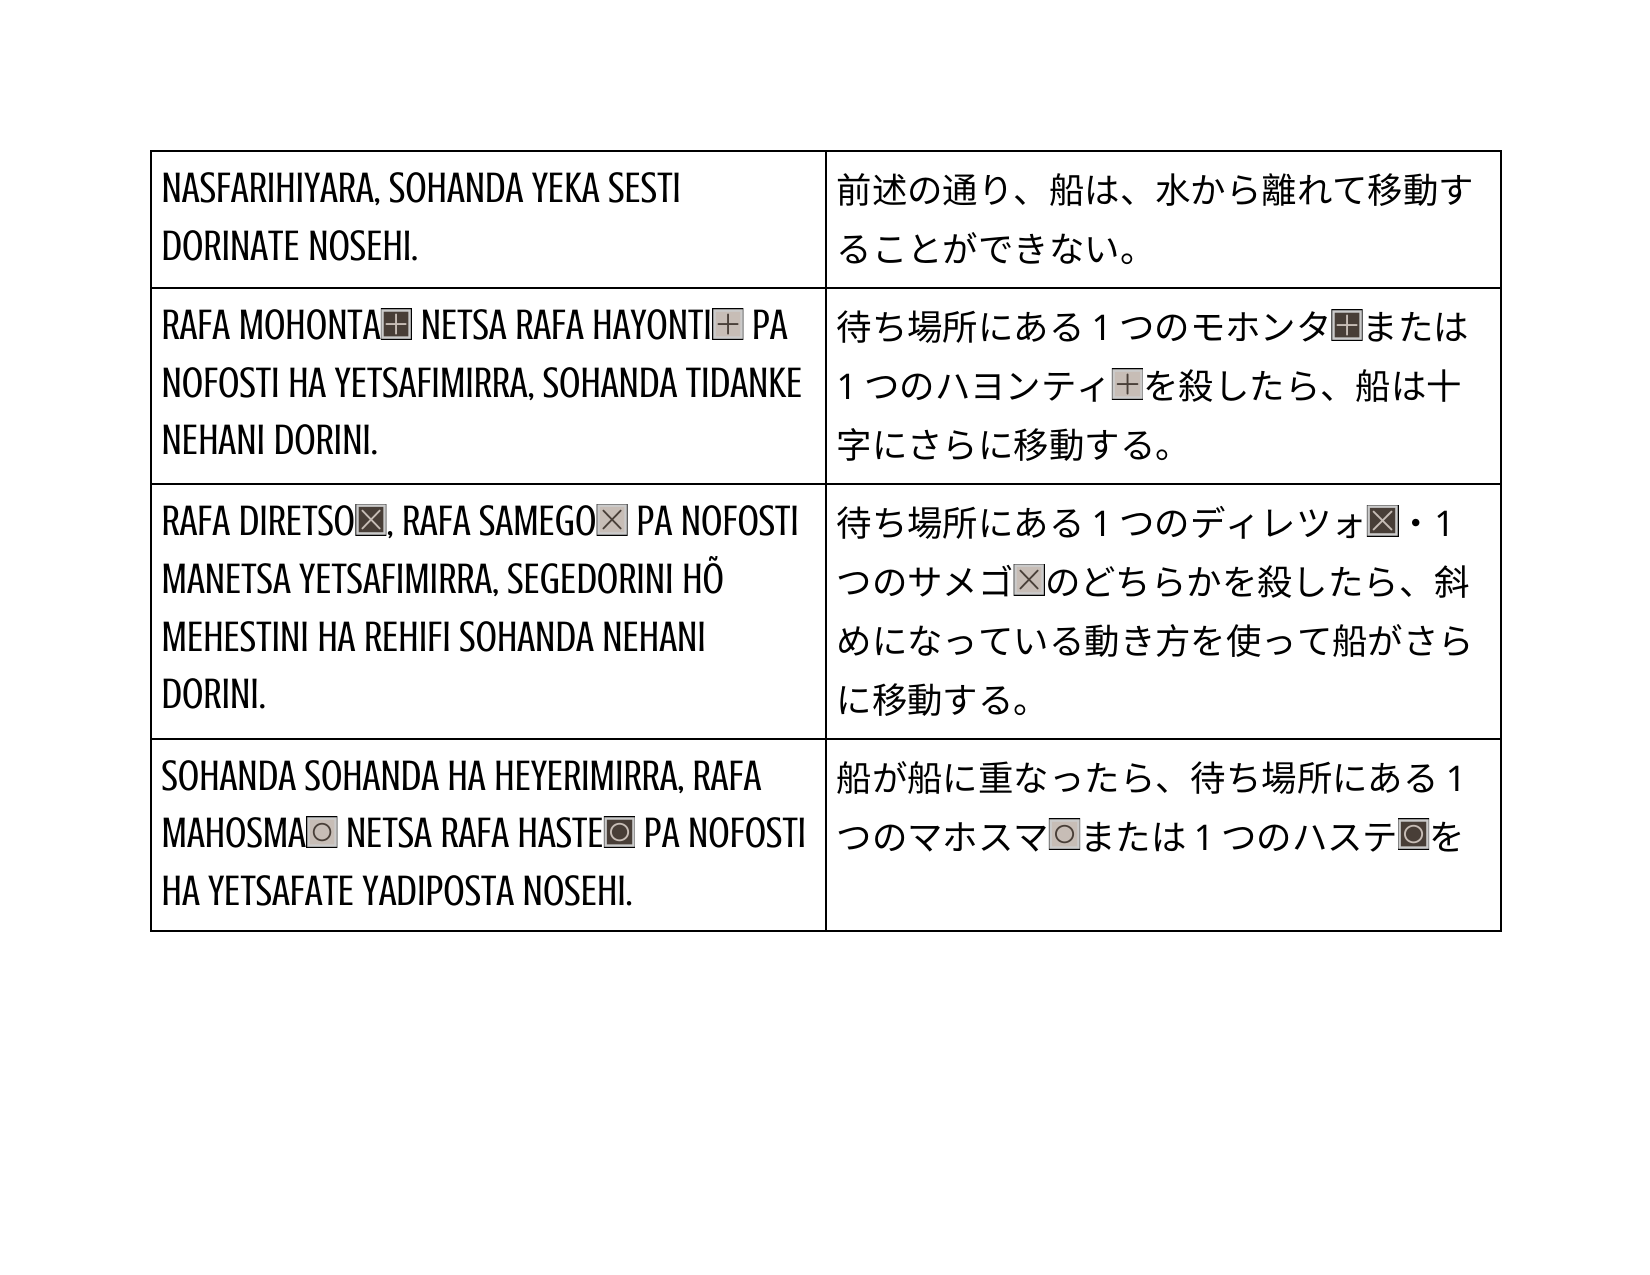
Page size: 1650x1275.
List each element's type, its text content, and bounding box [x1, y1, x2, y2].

picture [1331, 309, 1363, 341]
picture [1398, 818, 1430, 850]
table_cell RAFA MOHONTA NETSA RAFA HAYONTI PA NOFOSTI HA YETSAFIMIRRA, SOHANDA TIDANKE NEHANI DORINI. [152, 289, 825, 483]
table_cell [152, 740, 825, 930]
table_cell NASFARIHIYARA, SOHANDA YEKA SESTI DORINATE NOSEHI. [152, 152, 825, 287]
picture [712, 308, 744, 340]
picture [1111, 368, 1143, 400]
picture [596, 504, 628, 536]
table_cell RAFA DIRETSO, RAFA SAMEGO PA NOFOSTI MANETSA YETSAFIMIRRA, SEGEDORINI HÕ MEHESTINI HA REHIFI SOHANDA NEHANI DORINI. [152, 485, 825, 737]
table_cell 前述の通り、船は、水から離れて移動することができない。 [827, 152, 1500, 287]
picture [355, 504, 387, 536]
picture [603, 816, 635, 848]
picture [1048, 818, 1081, 850]
picture [1013, 564, 1045, 596]
table_cell 待ち場所にある1つのモホンタまたは1つのハヨンティを殺したら、船は十字にさらに移動する。 [827, 289, 1500, 483]
picture [1366, 505, 1399, 537]
picture [306, 816, 338, 848]
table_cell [827, 740, 1500, 930]
picture [380, 308, 412, 340]
table_cell 待ち場所にある1つのディレツォ・1つのサメゴのどちらかを殺したら、斜めになっている動き方を使って船がさらに移動する。 [827, 485, 1500, 737]
